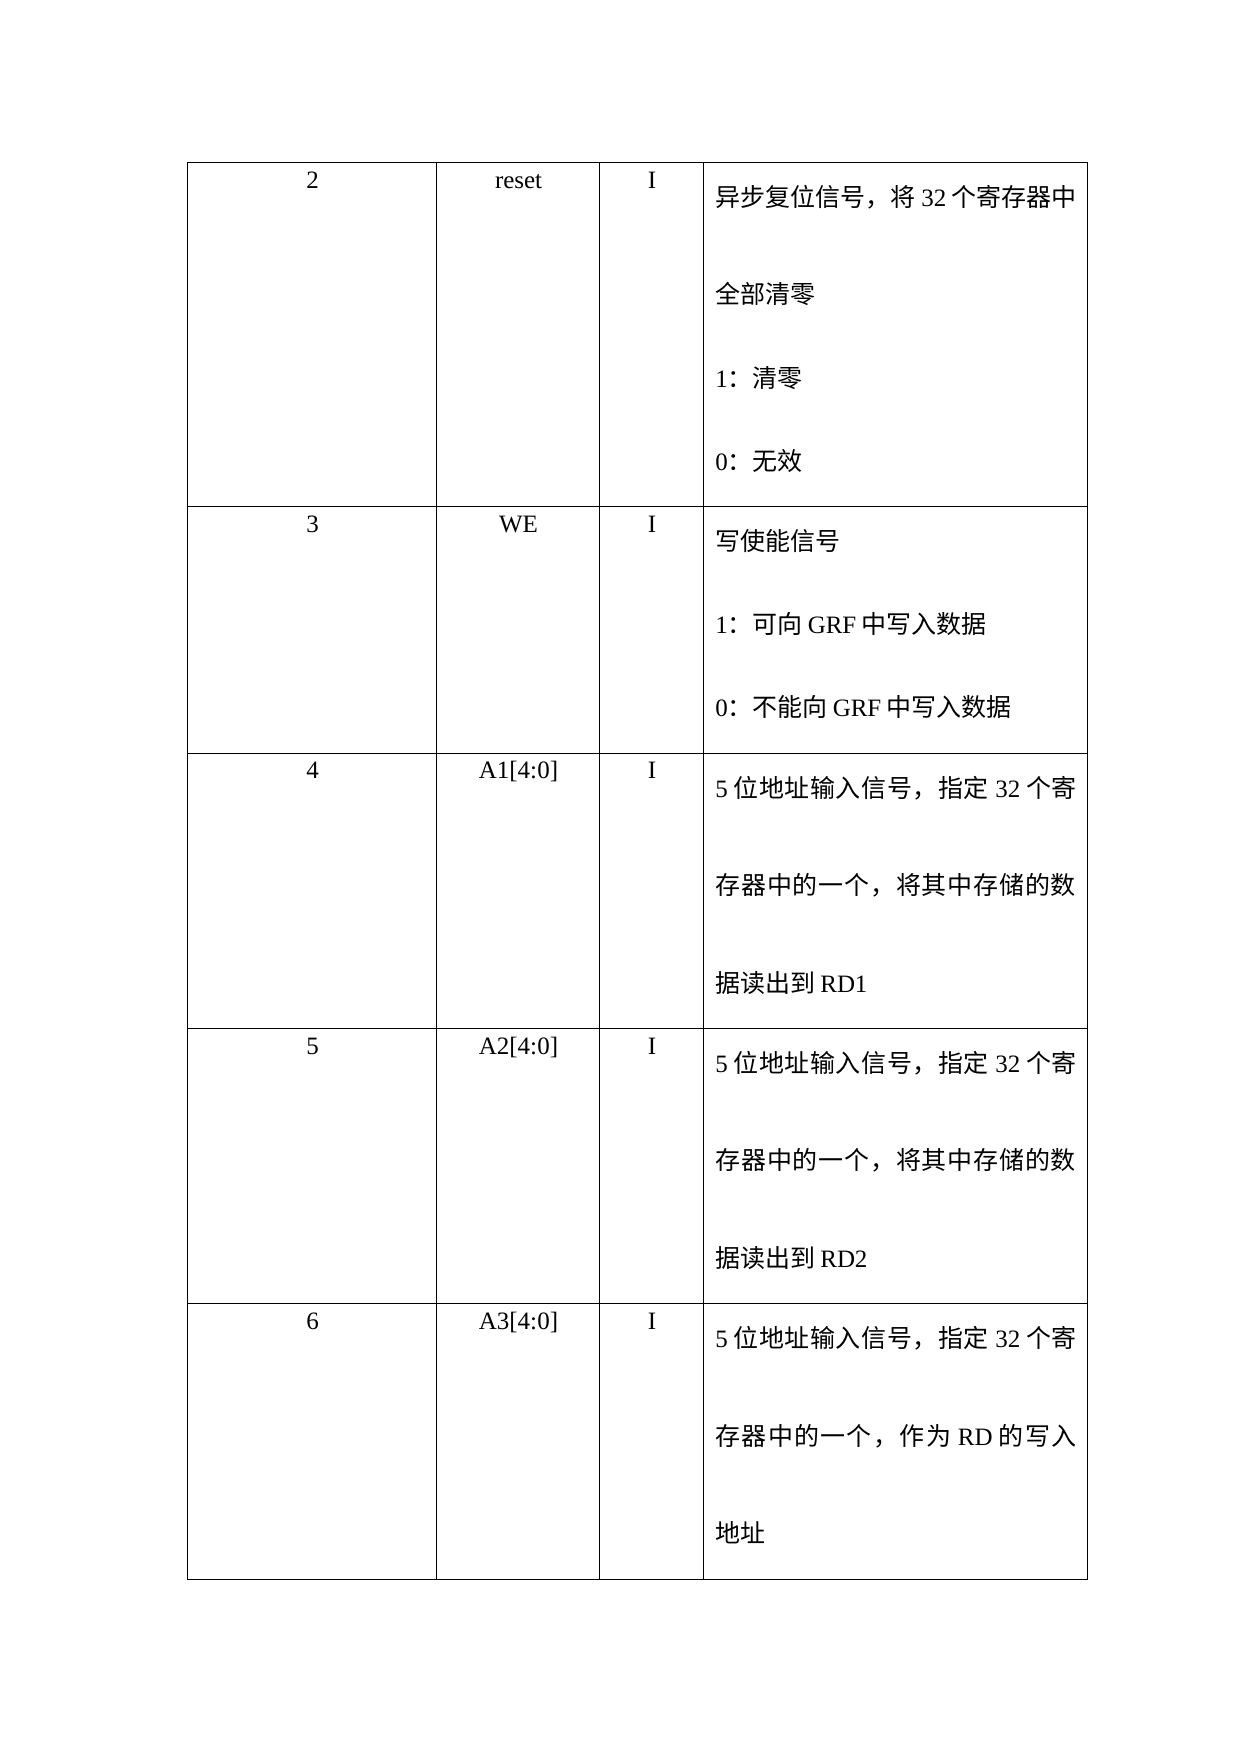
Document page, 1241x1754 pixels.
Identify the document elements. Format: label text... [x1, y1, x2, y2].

table_cell WE [437, 507, 599, 753]
table_cell I [600, 1304, 703, 1578]
table_cell A3[4:0] [437, 1304, 599, 1578]
table_cell I [600, 1029, 703, 1303]
table_cell reset [437, 163, 599, 506]
table_cell 6 [188, 1304, 436, 1578]
table_cell A2[4:0] [437, 1029, 599, 1303]
table_cell 5位地址输入信号，指定32个寄存器中的一个，作为RD的写入地址 [704, 1304, 1087, 1578]
table_cell I [600, 163, 703, 506]
table_cell I [600, 754, 703, 1028]
table_cell 5位地址输入信号，指定32个寄存器中的一个，将其中存储的数据读出到RD2 [704, 1029, 1087, 1303]
table_cell 4 [188, 754, 436, 1028]
table_cell 3 [188, 507, 436, 753]
table_cell 5 [188, 1029, 436, 1303]
table_cell 写使能信号 1：可向GRF中写入数据 0：不能向GRF中写入数据 [704, 507, 1087, 753]
table_cell I [600, 507, 703, 753]
table_cell A1[4:0] [437, 754, 599, 1028]
table_cell 异步复位信号，将32个寄存器中全部清零 1：清零 0：无效 [704, 163, 1087, 506]
table_cell 2 [188, 163, 436, 506]
table_cell 5位地址输入信号，指定32个寄存器中的一个，将其中存储的数据读出到RD1 [704, 754, 1087, 1028]
